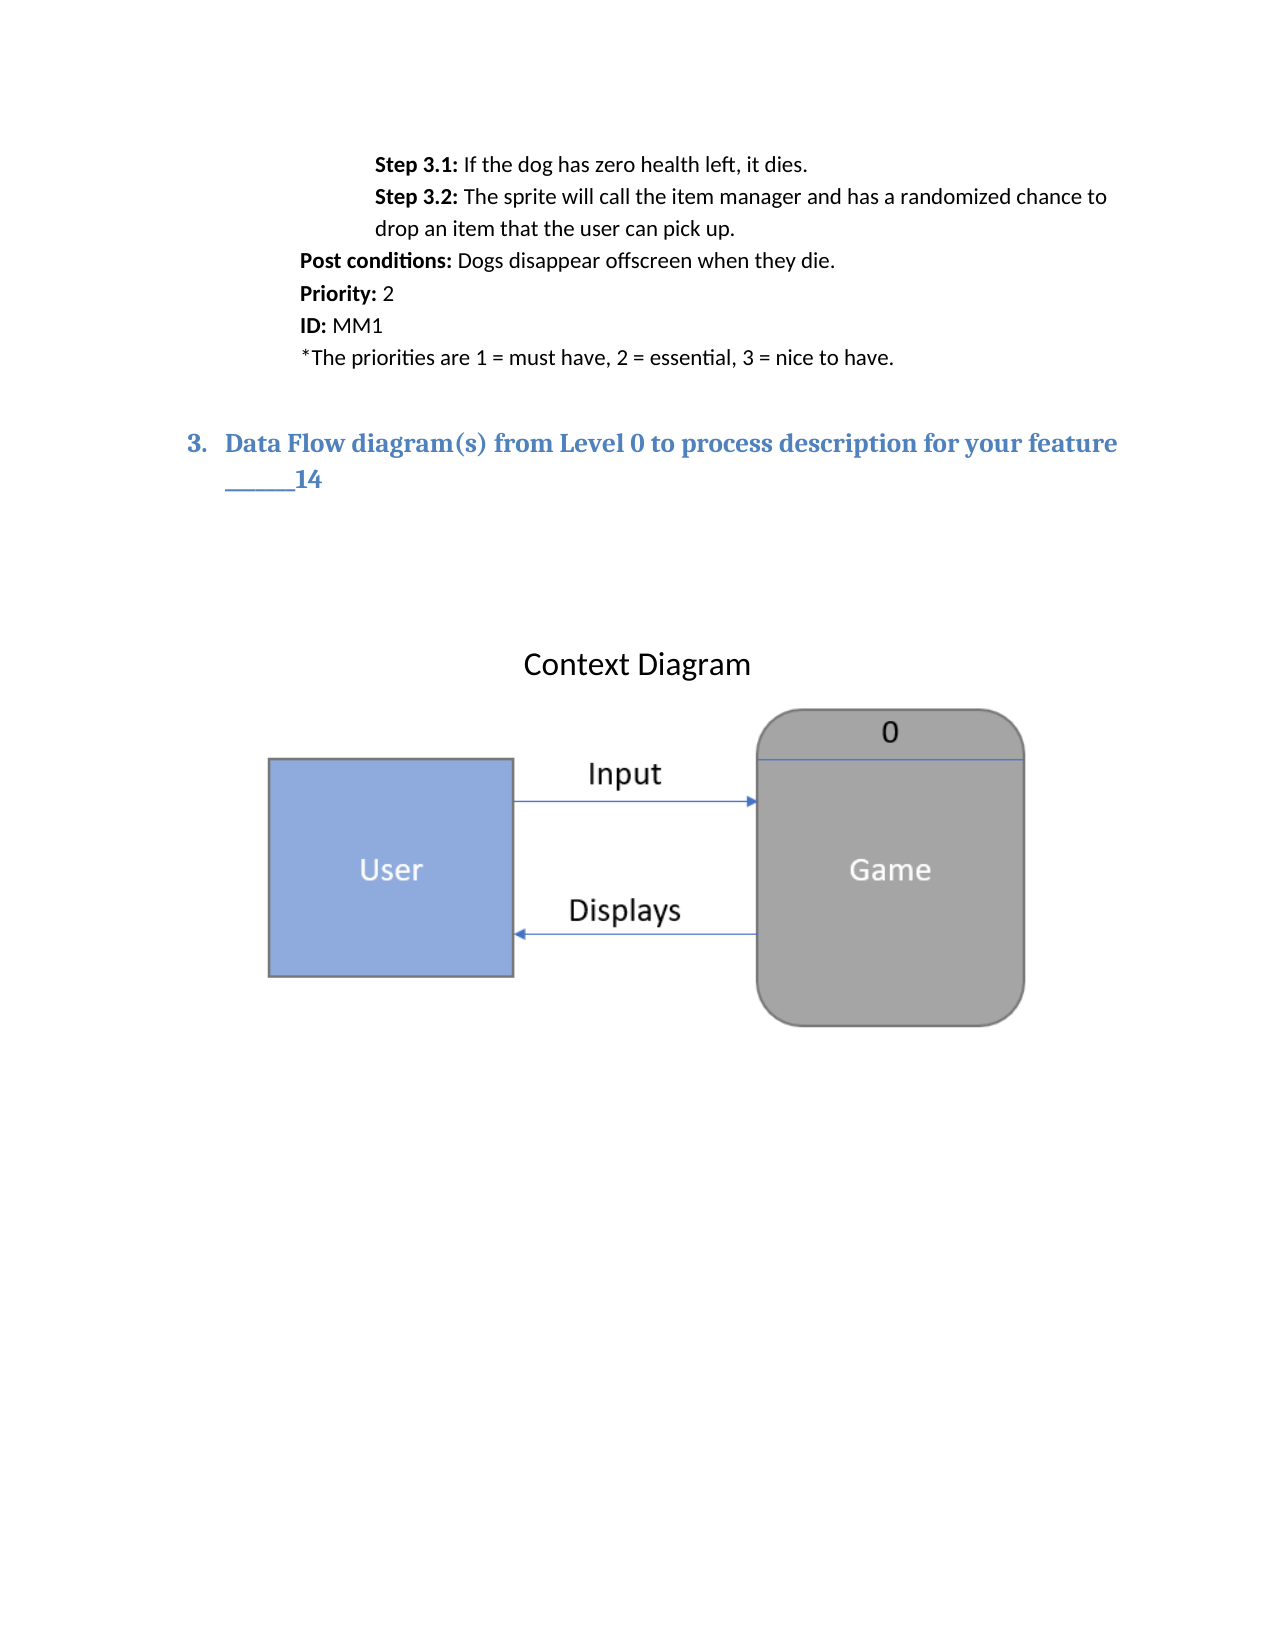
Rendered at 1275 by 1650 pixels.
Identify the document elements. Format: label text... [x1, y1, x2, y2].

text *The priorities are 1 = must have, 2 = essential, 3 = nice to have. [300, 343, 1125, 371]
text Step 3.1: If the dog has zero health left, it dies. [375, 150, 1125, 178]
text Post conditions: Dogs disappear offscreen when they die. [300, 247, 1125, 274]
text ID: MM1 [300, 311, 1125, 339]
text Priority: 2 [300, 279, 1125, 307]
subtitle Data Flow diagram(s) from Level 0 to process description for your feature _______14 [187, 428, 1125, 495]
text Step 3.2: The sprite will call the item manager and has a randomized chance to drop an item that the user can pick up. [375, 182, 1125, 242]
picture [187, 678, 1081, 1045]
